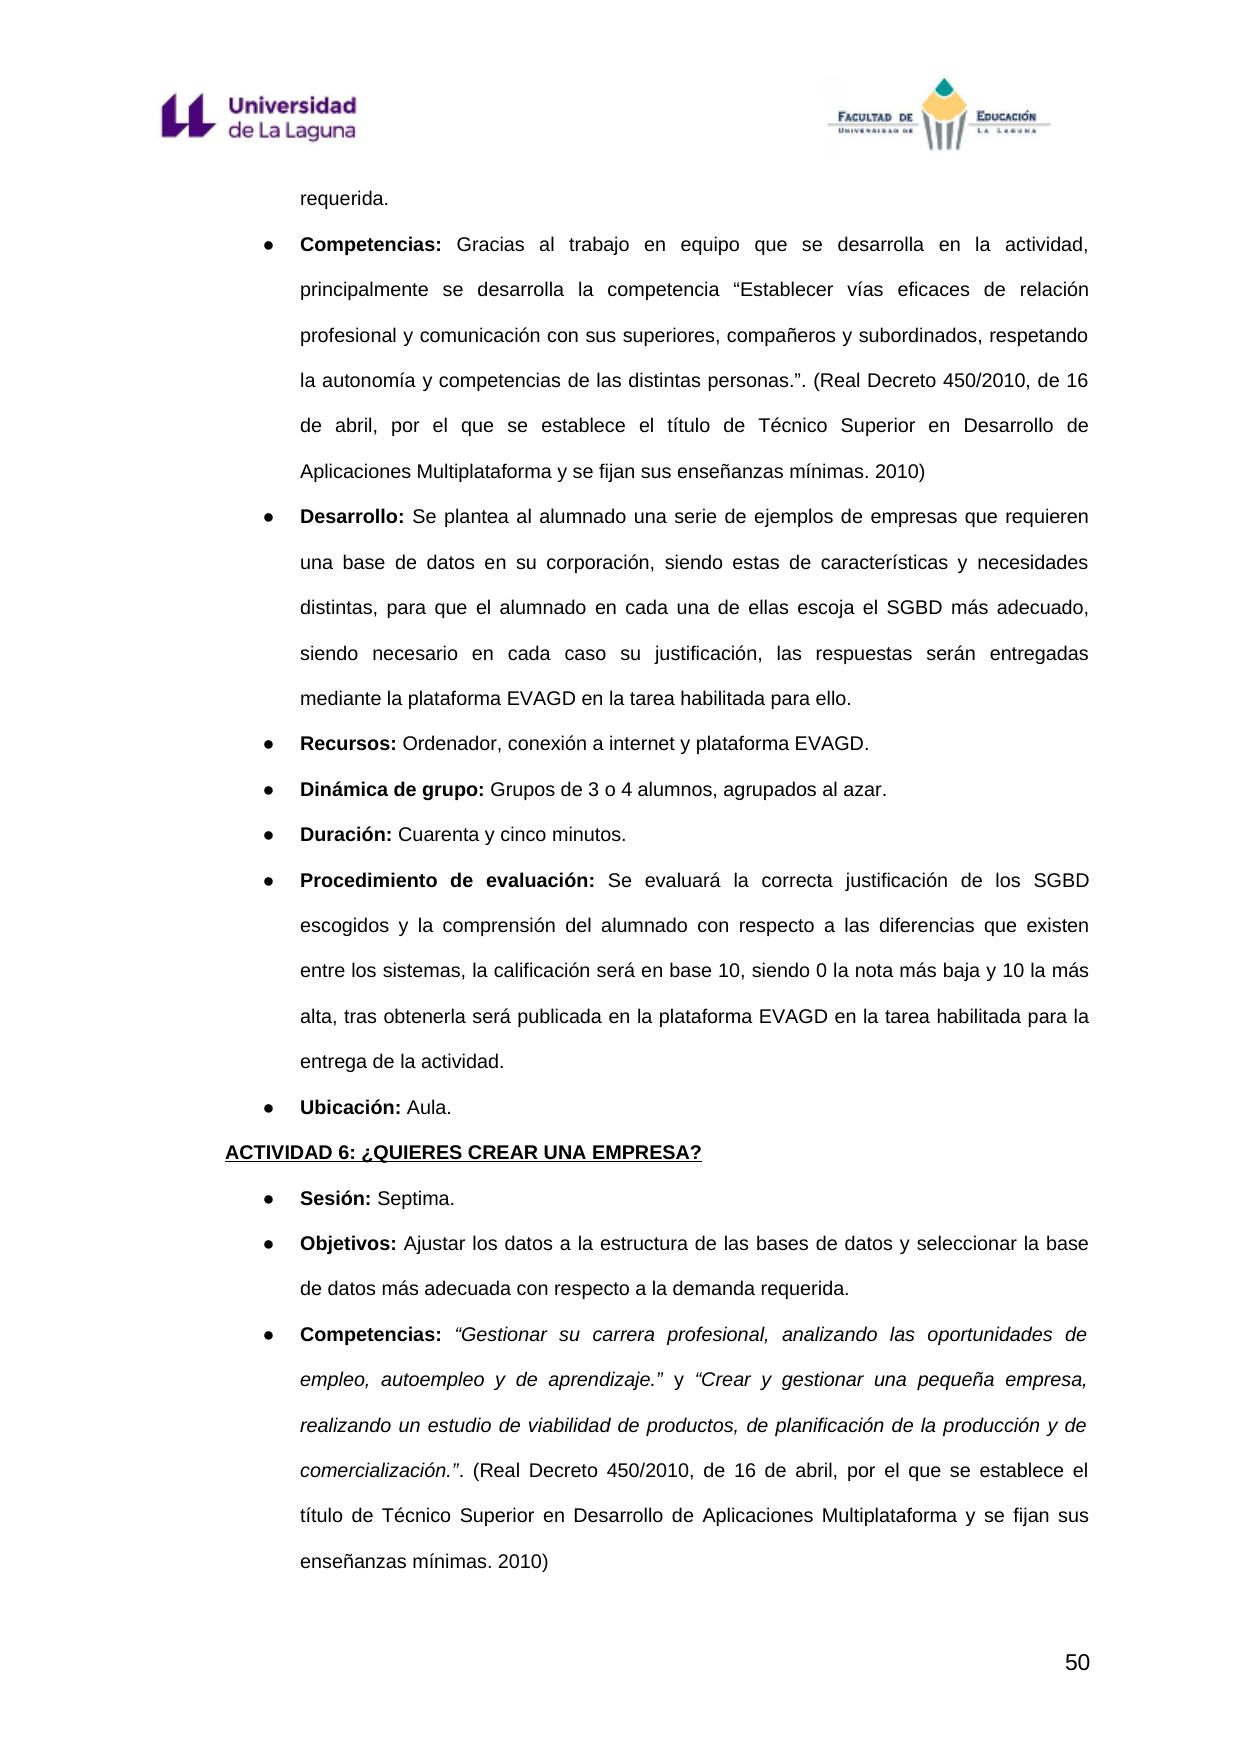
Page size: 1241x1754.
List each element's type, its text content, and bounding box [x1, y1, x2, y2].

list Procedimiento de evaluación: Se evaluará la correcta justificación de los SGBD escogidos y la comprensión del alumnado con respecto a las diferencias que existen entre los sistemas, la calificación será en base 10, siendo 0 la nota más baja y 10 la más alta, tras obtenerla será publicada en la plataforma EVAGD en la tarea habilitada para la entrega de la actividad. [262, 868, 1090, 1073]
list Desarrollo: Se plantea al alumnado una serie de ejemplos de empresas que requieren una base de datos en su corporación, siendo estas de características y necesidades distintas, para que el alumnado en cada una de ellas escoja el SGBD más adecuado, siendo necesario en cada caso su justificación, las respuestas serán entregadas mediante la plataforma EVAGD en la tarea habilitada para ello. [262, 505, 1090, 709]
list Competencias: Gracias al trabajo en equipo que se desarrolla en la actividad, principalmente se desarrolla la competencia “Establecer vías eficaces de relación profesional y comunicación con sus superiores, compañeros y subordinados, respetando la autonomía y competencias de las distintas personas.”. (Real Decreto 450/2010, de 16 de abril, por el que se establece el título de Técnico Superior en Desarrollo de Aplicaciones Multiplataforma y se fijan sus enseñanzas mínimas. 2010) [262, 233, 1090, 482]
list Ubicación: Aula. [262, 1096, 1090, 1118]
picture [150, 75, 366, 154]
list Sesión: Septima. [262, 1186, 1090, 1209]
picture [825, 75, 1055, 154]
list Competencias: “Gestionar su carrera profesional, analizando las oportunidades de empleo, autoempleo y de aprendizaje.” y “Crear y gestionar una pequeña empresa, realizando un estudio de viabilidad de productos, de planificación de la producción y de comercialización.”. (Real Decreto 450/2010, de 16 de abril, por el que se establece el título de Técnico Superior en Desarrollo de Aplicaciones Multiplataforma y se fijan sus enseñanzas mínimas. 2010) [262, 1323, 1090, 1572]
text ACTIVIDAD 6: ¿QUIERES CREAR UNA EMPRESA? [150, 1141, 1090, 1164]
list Recursos: Ordenador, conexión a internet y plataforma EVAGD. [262, 732, 1090, 755]
list Objetivos: Ajustar los datos a la estructura de las bases de datos y seleccionar la base de datos más adecuada con respecto a la demanda requerida. [262, 1232, 1090, 1300]
list Dinámica de grupo: Grupos de 3 o 4 alumnos, agrupados al azar. [262, 778, 1090, 800]
list Duración: Cuarenta y cinco minutos. [262, 823, 1090, 846]
